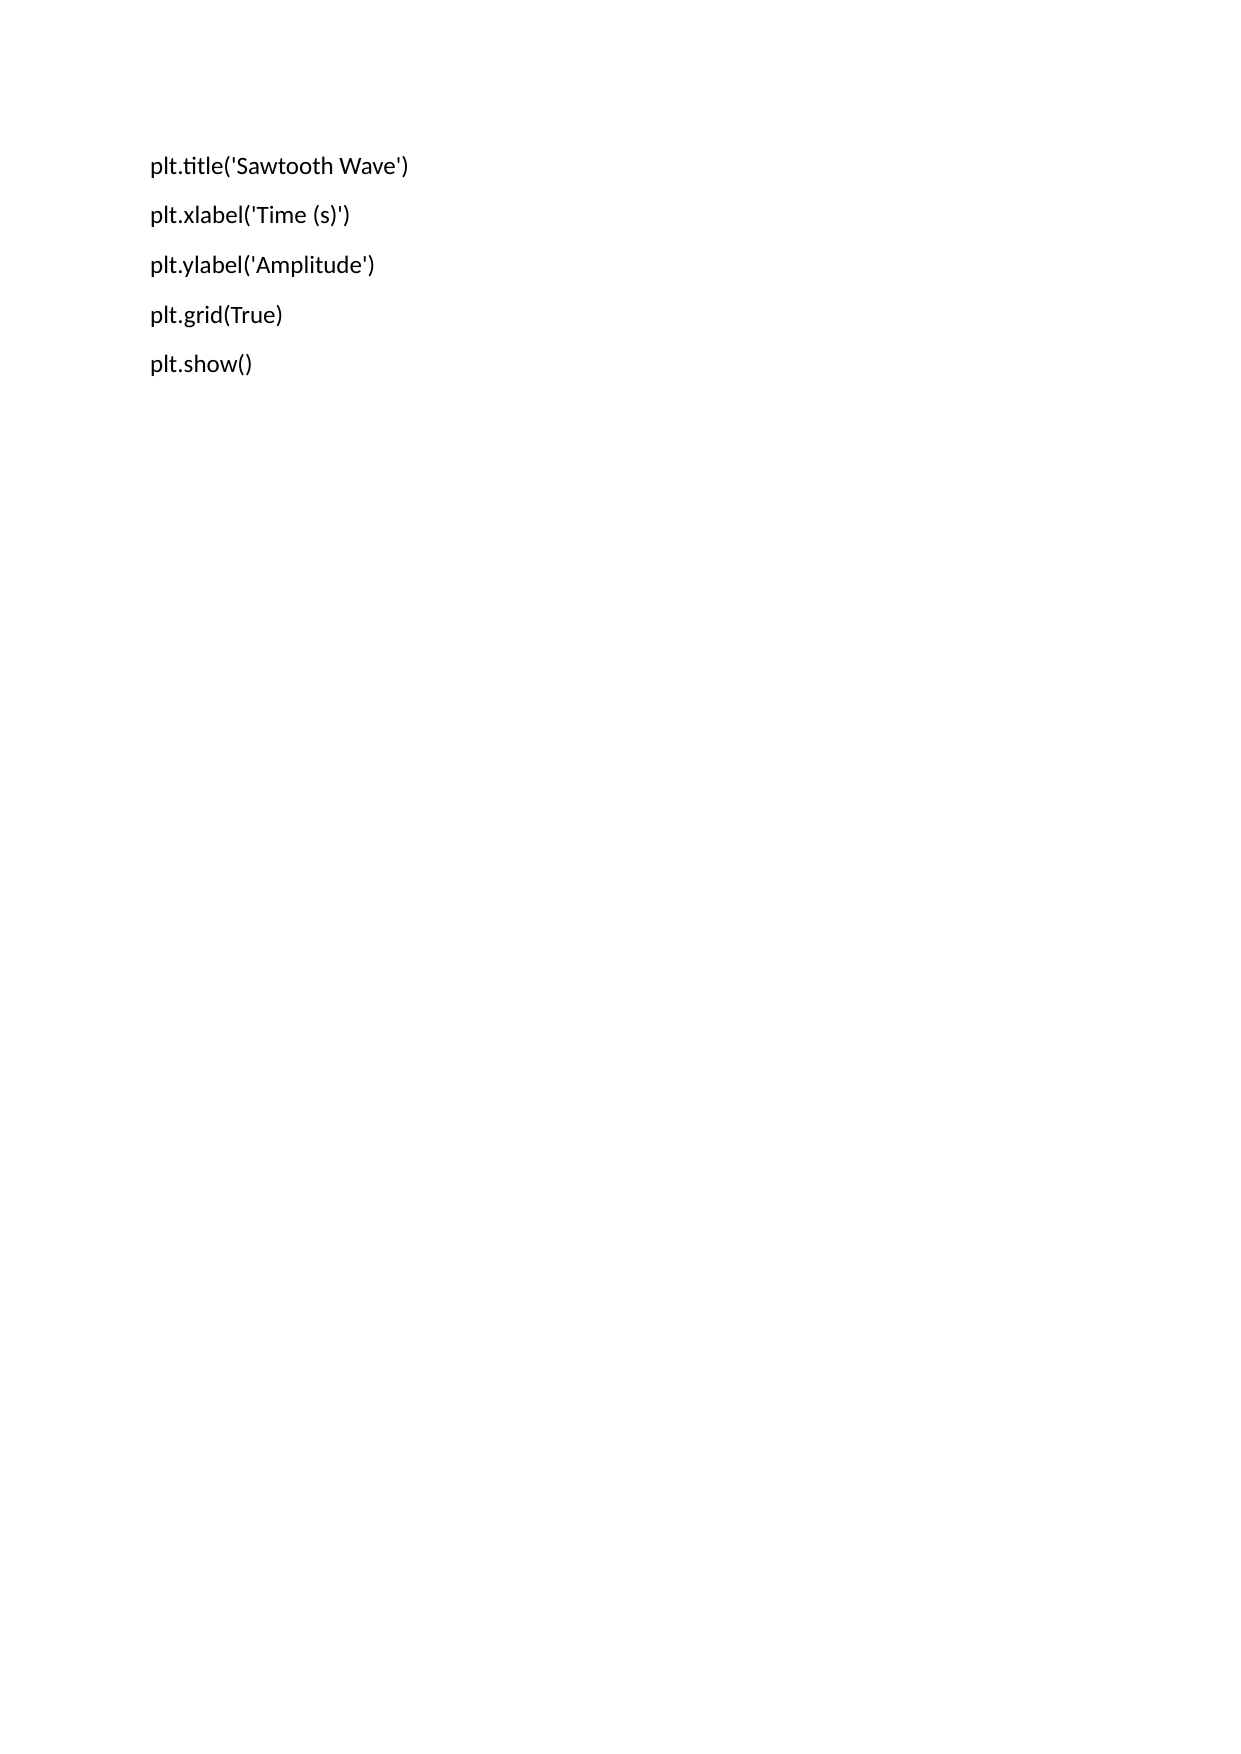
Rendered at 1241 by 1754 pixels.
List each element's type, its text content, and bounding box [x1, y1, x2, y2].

text plt.title('Sawtooth Wave') [150, 150, 1090, 181]
text plt.xlabel('Time (s)') [150, 199, 1090, 230]
text plt.ylabel('Amplitude') [150, 249, 1090, 280]
text plt.grid(True) [150, 299, 1090, 329]
text plt.show() [150, 348, 1090, 379]
